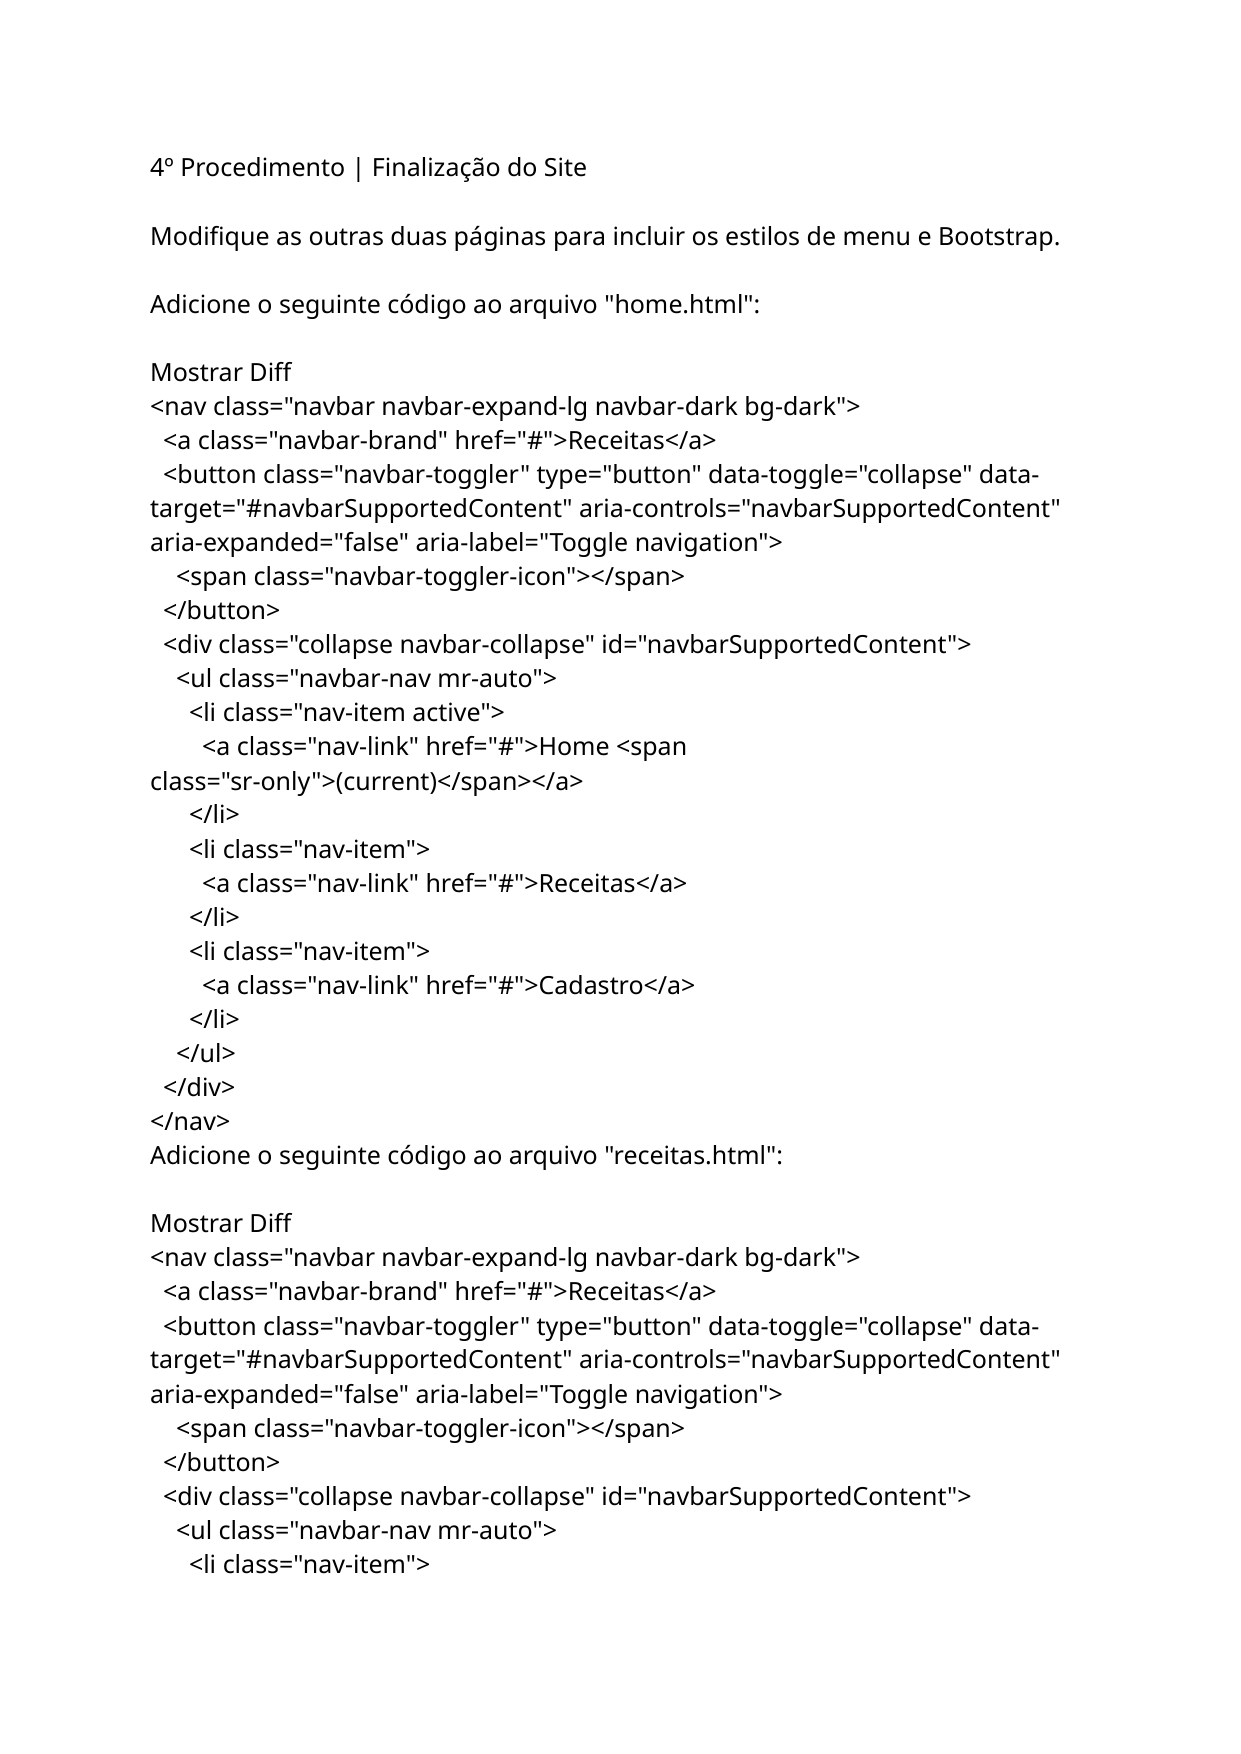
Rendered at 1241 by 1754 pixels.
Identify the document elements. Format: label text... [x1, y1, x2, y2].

text </ul> [150, 1036, 1090, 1070]
text <li class="nav-item"> [150, 933, 1090, 967]
text </nav> [150, 1104, 1090, 1138]
text <a class="nav-link" href="#">Home <span class="sr-only">(current)</span></a> [150, 729, 1090, 797]
text Mostrar Diff [150, 1206, 1090, 1240]
text <div class="collapse navbar-collapse" id="navbarSupportedContent"> [150, 1478, 1090, 1512]
text </li> [150, 899, 1090, 933]
text Adicione o seguinte código ao arquivo "receitas.html": [150, 1138, 1090, 1172]
text <li class="nav-item"> [150, 831, 1090, 865]
text Adicione o seguinte código ao arquivo "home.html": [150, 286, 1090, 320]
text 4º Procedimento | Finalização do Site [150, 150, 1090, 184]
text <span class="navbar-toggler-icon"></span> [150, 1410, 1090, 1444]
text Modifique as outras duas páginas para incluir os estilos de menu e Bootstrap. [150, 218, 1090, 252]
text </li> [150, 1002, 1090, 1036]
text <ul class="navbar-nav mr-auto"> [150, 1512, 1090, 1547]
text <button class="navbar-toggler" type="button" data-toggle="collapse" data-target="#navbarSupportedContent" aria-controls="navbarSupportedContent" aria-expanded="false" aria-label="Toggle navigation"> [150, 1308, 1090, 1410]
text <ul class="navbar-nav mr-auto"> [150, 661, 1090, 695]
text <a class="nav-link" href="#">Receitas</a> [150, 865, 1090, 899]
text <nav class="navbar navbar-expand-lg navbar-dark bg-dark"> [150, 388, 1090, 422]
text <li class="nav-item active"> [150, 695, 1090, 729]
text <a class="navbar-brand" href="#">Receitas</a> [150, 1274, 1090, 1308]
text <a class="nav-link" href="#">Cadastro</a> [150, 967, 1090, 1002]
text <span class="navbar-toggler-icon"></span> [150, 559, 1090, 593]
text </li> [150, 797, 1090, 831]
text </button> [150, 593, 1090, 627]
text </button> [150, 1444, 1090, 1478]
text Mostrar Diff [150, 354, 1090, 388]
text <div class="collapse navbar-collapse" id="navbarSupportedContent"> [150, 627, 1090, 661]
text <button class="navbar-toggler" type="button" data-toggle="collapse" data-target="#navbarSupportedContent" aria-controls="navbarSupportedContent" aria-expanded="false" aria-label="Toggle navigation"> [150, 457, 1090, 559]
text <nav class="navbar navbar-expand-lg navbar-dark bg-dark"> [150, 1240, 1090, 1274]
text <a class="navbar-brand" href="#">Receitas</a> [150, 422, 1090, 457]
text <li class="nav-item"> [150, 1547, 1090, 1581]
text </div> [150, 1070, 1090, 1104]
